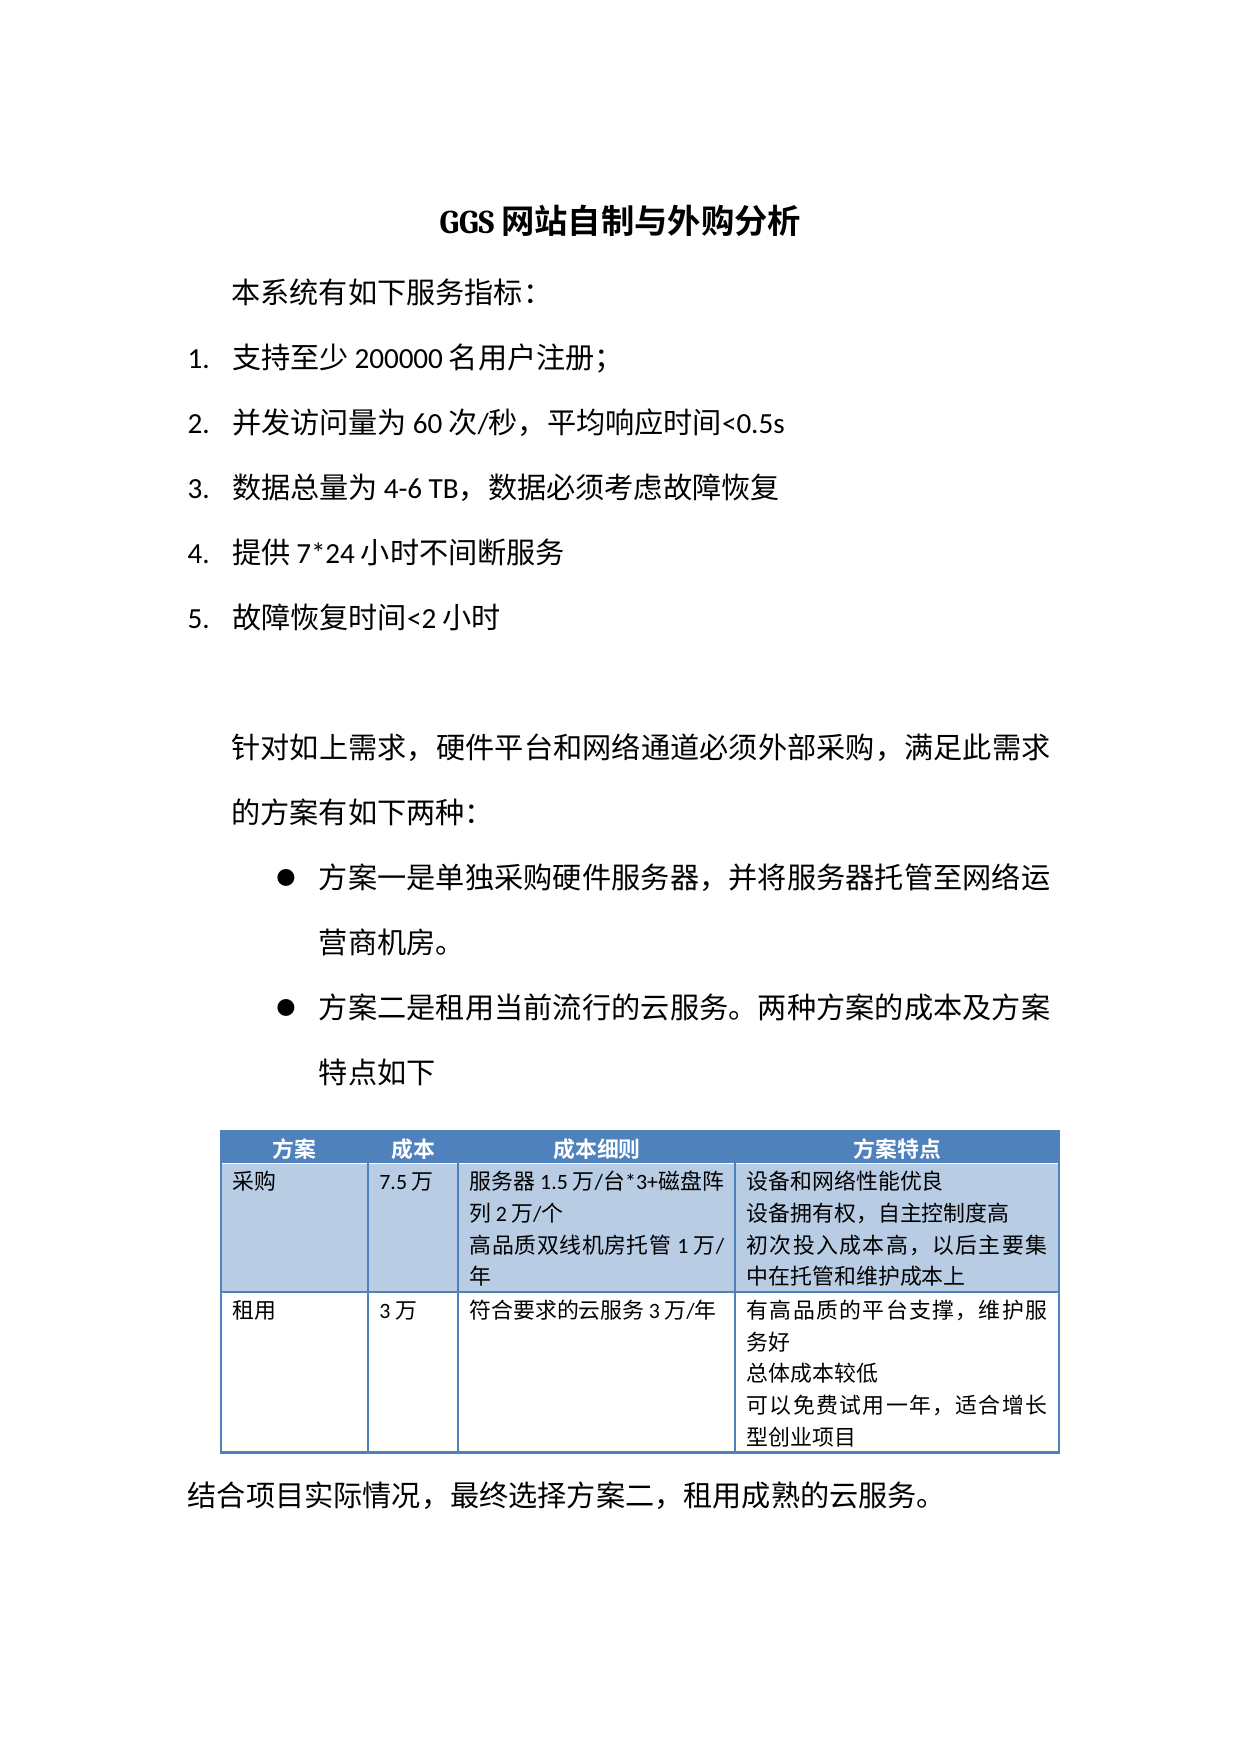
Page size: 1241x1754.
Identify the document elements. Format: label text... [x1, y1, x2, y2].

table_header 成本 [369, 1132, 457, 1163]
table_cell 采购 [222, 1164, 367, 1291]
list 故障恢复时间<2小时 [187, 583, 1053, 648]
table_cell 服务器1.5万/台*3+磁盘阵列2万/个 高品质双线机房托管1万/年 [459, 1164, 734, 1291]
list 方案一是单独采购硬件服务器，并将服务器托管至网络运营商机房。 [275, 843, 1053, 973]
table_cell 租用 [222, 1293, 367, 1451]
table_cell 符合要求的云服务3万/年 [459, 1293, 734, 1451]
table_cell 7.5万 [369, 1164, 457, 1291]
text 本系统有如下服务指标： [187, 258, 1053, 323]
table_header 成本细则 [459, 1132, 734, 1163]
table_header 方案 [222, 1132, 367, 1163]
list 支持至少200000名用户注册； [187, 323, 1053, 388]
table_cell 设备和网络性能优良 设备拥有权，自主控制度高 初次投入成本高，以后主要集中在托管和维护成本上 [736, 1164, 1058, 1291]
table_header 方案特点 [736, 1132, 1058, 1163]
table_cell 3万 [369, 1293, 457, 1451]
text 针对如上需求，硬件平台和网络通道必须外部采购，满足此需求的方案有如下两种： [231, 713, 1053, 843]
list 方案二是租用当前流行的云服务。两种方案的成本及方案特点如下 [275, 973, 1053, 1103]
title GGS网站自制与外购分析 [187, 187, 1053, 252]
list 并发访问量为60次/秒，平均响应时间<0.5s [187, 388, 1053, 453]
list 数据总量为4-6 TB，数据必须考虑故障恢复 [187, 453, 1053, 518]
list 提供7*24小时不间断服务 [187, 518, 1053, 583]
text 结合项目实际情况，最终选择方案二，租用成熟的云服务。 [187, 1103, 1053, 1526]
table_cell 有高品质的平台支撑，维护服务好 总体成本较低 可以免费试用一年，适合增长型创业项目 [736, 1293, 1058, 1451]
